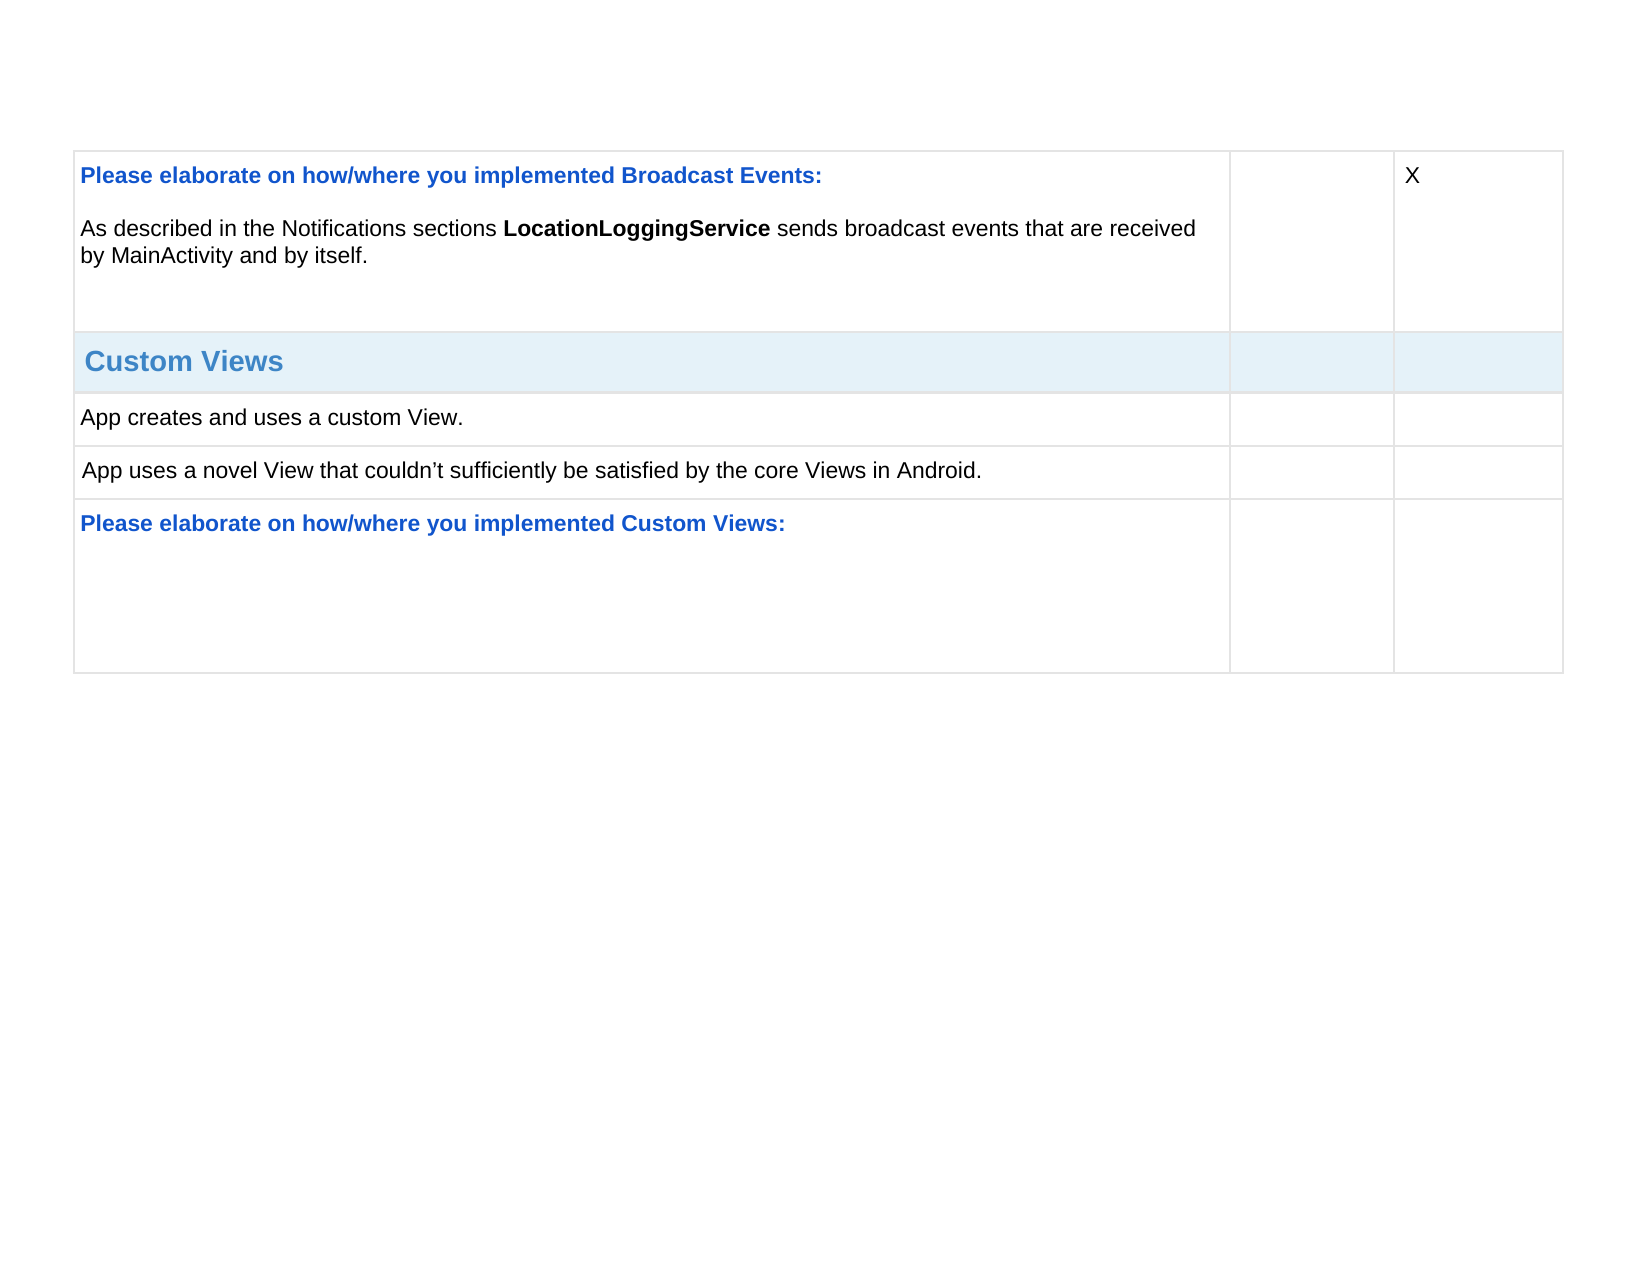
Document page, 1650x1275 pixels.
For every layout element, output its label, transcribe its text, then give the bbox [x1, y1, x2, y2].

table_cell Please elaborate on how/where you implemented Broadcast Events: As described in the Notifications sections LocationLoggingService sends broadcast events that are received by MainActivity and by itself. [75, 152, 1229, 331]
table_cell Please elaborate on how/where you implemented Custom Views: [75, 500, 1229, 672]
table_cell Custom Views [75, 333, 1229, 391]
table_cell [1395, 500, 1562, 672]
table_cell [1395, 394, 1562, 444]
table_cell [1231, 394, 1393, 444]
table_cell App creates and uses a custom View. [75, 394, 1229, 444]
table_cell [1395, 333, 1562, 391]
table_cell [1231, 152, 1393, 331]
table_cell [1231, 333, 1393, 391]
table_cell [1231, 447, 1393, 498]
table_cell App uses a novel View that couldn’t sufficiently be satisfied by the core Views in Android. [75, 447, 1229, 498]
table_cell [1395, 447, 1562, 498]
table_cell X [1395, 152, 1562, 331]
table_cell [1231, 500, 1393, 672]
